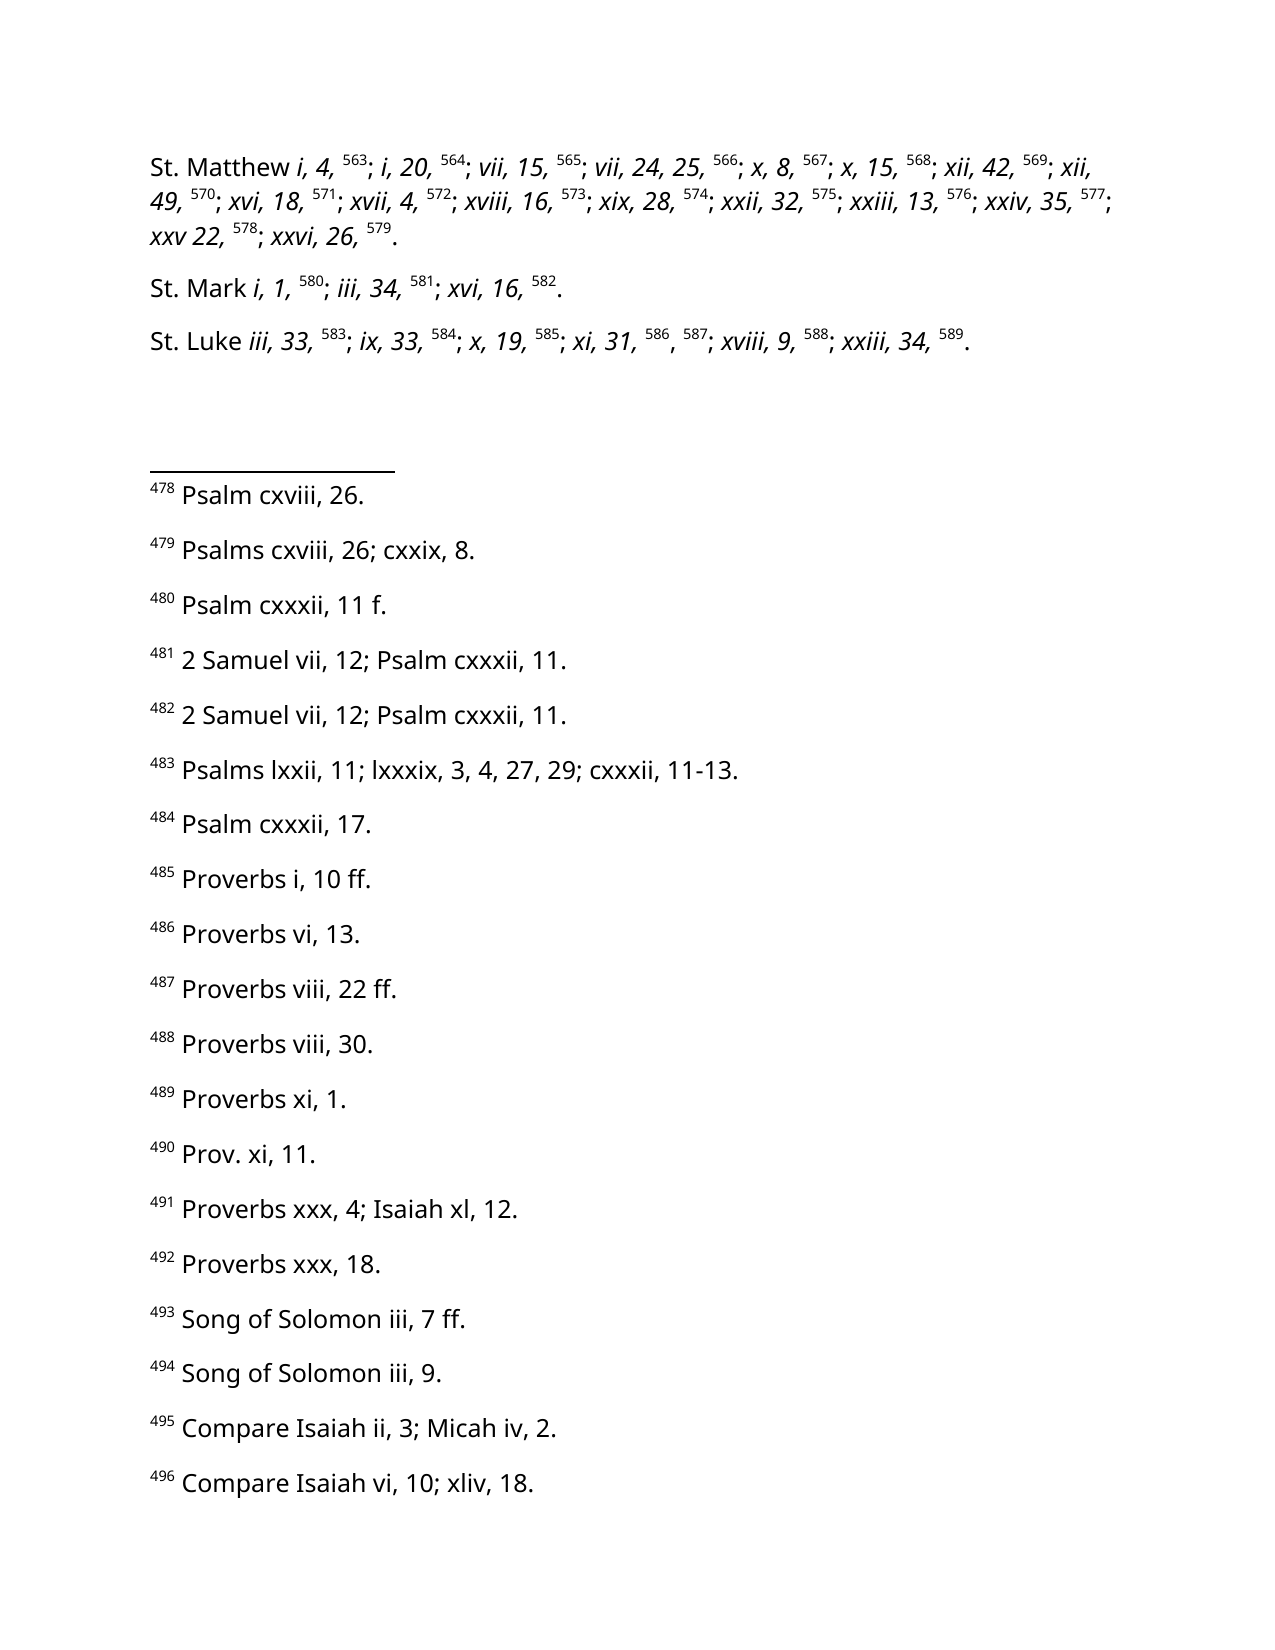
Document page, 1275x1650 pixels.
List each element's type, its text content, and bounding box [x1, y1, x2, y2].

text St. Matthew i, 4, ; i, 20, ; vii, 15, ; vii, 24, 25, ; x, 8, ; x, 15, ; xii, 42, ; xii, 49, ; xvi, 18, ; xvii, 4, ; xviii, 16, ; xix, 28, ; xxii, 32, ; xxiii, 13, ; xxiv, 35, ; xxv 22, ; xxvi, 26, . [150, 150, 1125, 252]
text St. Mark i, 1, ; iii, 34, ; xvi, 16, . [150, 271, 1125, 305]
text St. Luke iii, 33, ; ix, 33, ; x, 19, ; xi, 31, , ; xviii, 9, ; xxiii, 34, . [150, 324, 1125, 358]
